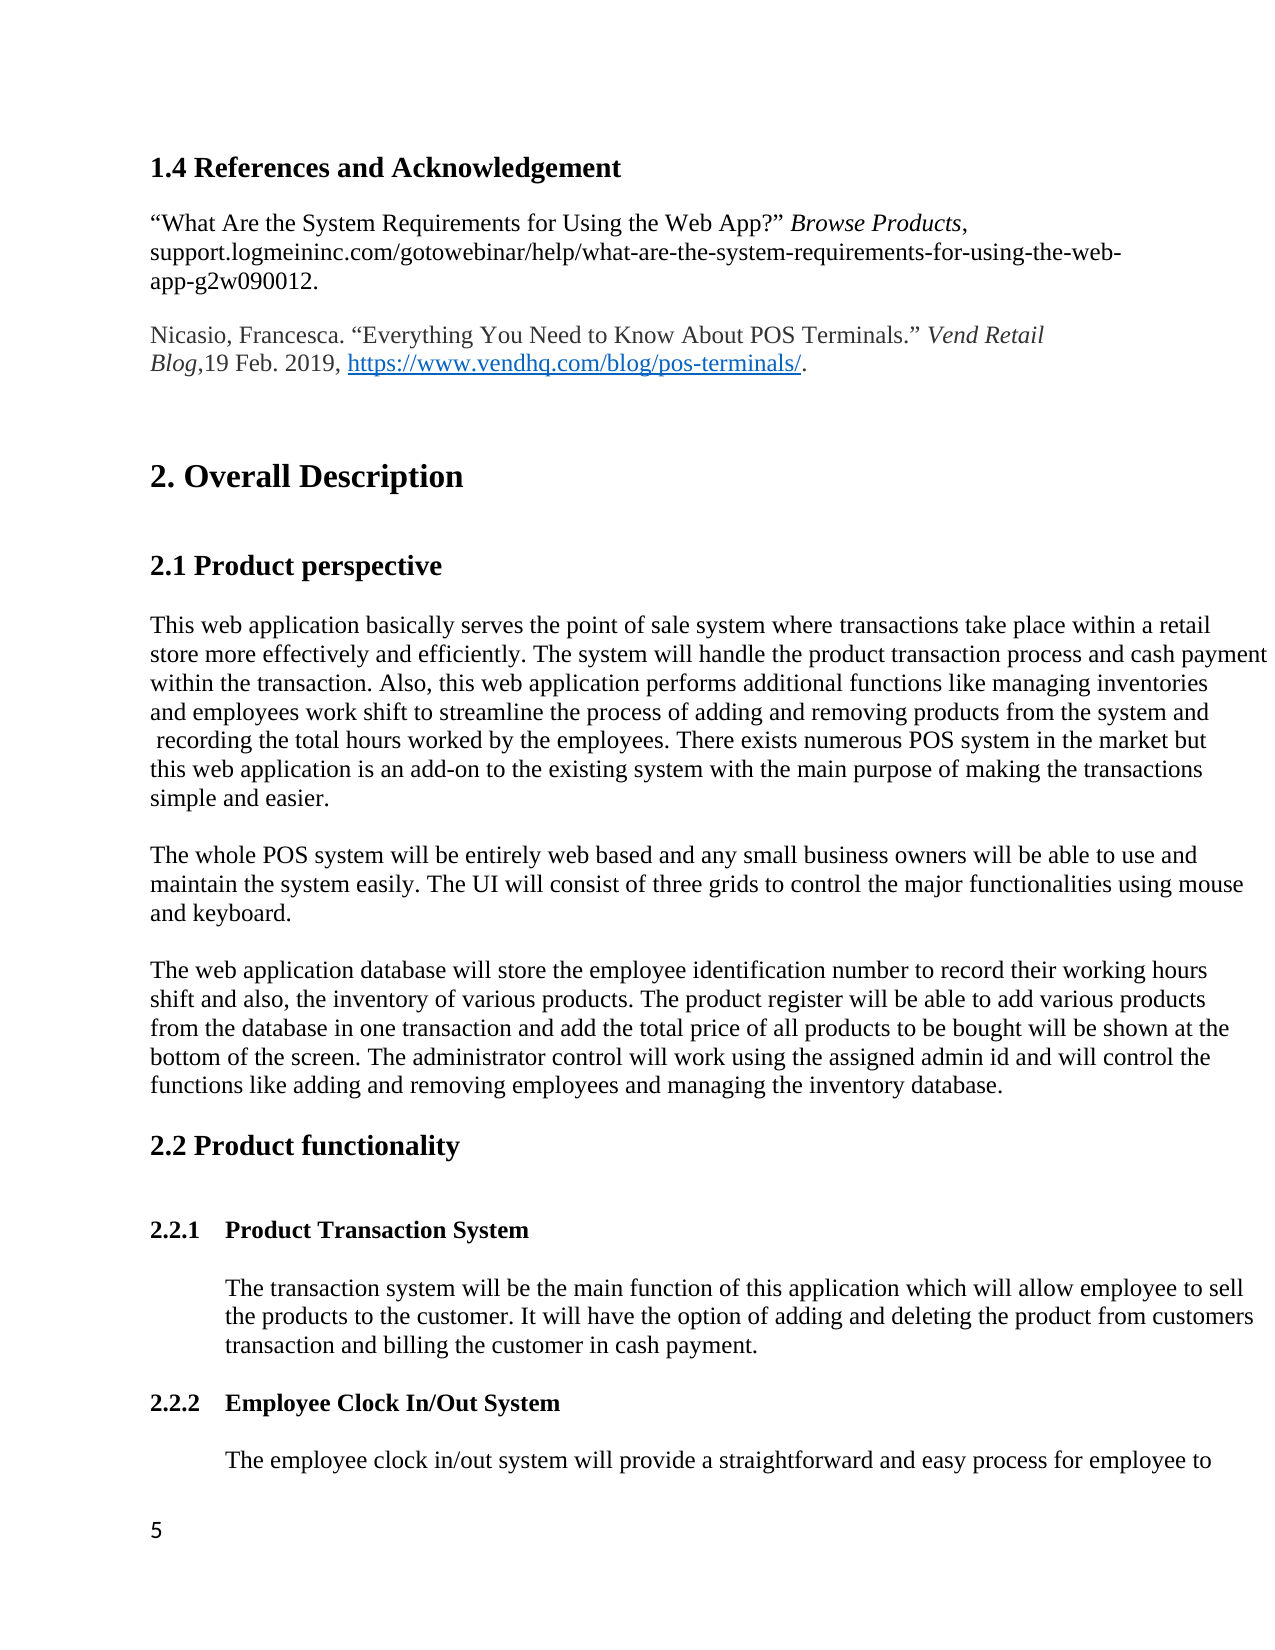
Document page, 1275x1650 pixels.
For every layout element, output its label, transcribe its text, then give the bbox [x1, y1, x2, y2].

text simple and easier. [150, 783, 1275, 812]
text recording the total hours worked by the employees. There exists numerous POS system in the market but [150, 725, 1275, 754]
text bottom of the screen. The administrator control will work using the assigned admin id and will control the [150, 1042, 1275, 1070]
text 2.2 Product functionality [150, 1099, 1125, 1161]
text and keyboard. [150, 898, 1275, 927]
text “What Are the System Requirements for Using the Web App?” Browse Products, support.logmeininc.com/gotowebinar/help/what-are-the-system-requirements-for-using-the-web-app-g2w090012. [150, 208, 1125, 295]
text 2.1 Product perspective [150, 548, 1275, 582]
text This web application basically serves the point of sale system where transactions take place within a retail [150, 610, 1275, 639]
text functions like adding and removing employees and managing the inventory database. [150, 1070, 1275, 1099]
text this web application is an add-on to the existing system with the main purpose of making the transactions [150, 754, 1275, 783]
text and employees work shift to streamline the process of adding and removing products from the system and [150, 697, 1275, 725]
list The employee clock in/out system will provide a straightforward and easy process for employee to [225, 1445, 1275, 1474]
text 1.4 References and Acknowledgement [150, 150, 1125, 183]
text store more effectively and efficiently. The system will handle the product transaction process and cash payment [150, 639, 1275, 668]
list the products to the customer. It will have the option of adding and deleting the product from customers [225, 1301, 1275, 1330]
list transaction and billing the customer in cash payment. [225, 1330, 1275, 1359]
text Nicasio, Francesca. “Everything You Need to Know About POS Terminals.” Vend Retail Blog,19 Feb. 2019, https://www.vendhq.com/blog/pos-terminals/. [150, 320, 1125, 377]
text The whole POS system will be entirely web based and any small business owners will be able to use and [150, 840, 1275, 869]
text The web application database will store the employee identification number to record their working hours [150, 955, 1275, 984]
text within the transaction. Also, this web application performs additional functions like managing inventories [150, 668, 1275, 697]
text shift and also, the inventory of various products. The product register will be able to add various products [150, 984, 1275, 1013]
text from the database in one transaction and add the total price of all products to be bought will be shown at the [150, 1013, 1275, 1042]
list Employee Clock In/Out System [150, 1388, 1275, 1416]
text 2. Overall Description [150, 456, 1125, 494]
text maintain the system easily. The UI will consist of three grids to control the major functionalities using mouse [150, 869, 1275, 898]
list The transaction system will be the main function of this application which will allow employee to sell [225, 1273, 1275, 1301]
list Product Transaction System [150, 1215, 1275, 1244]
